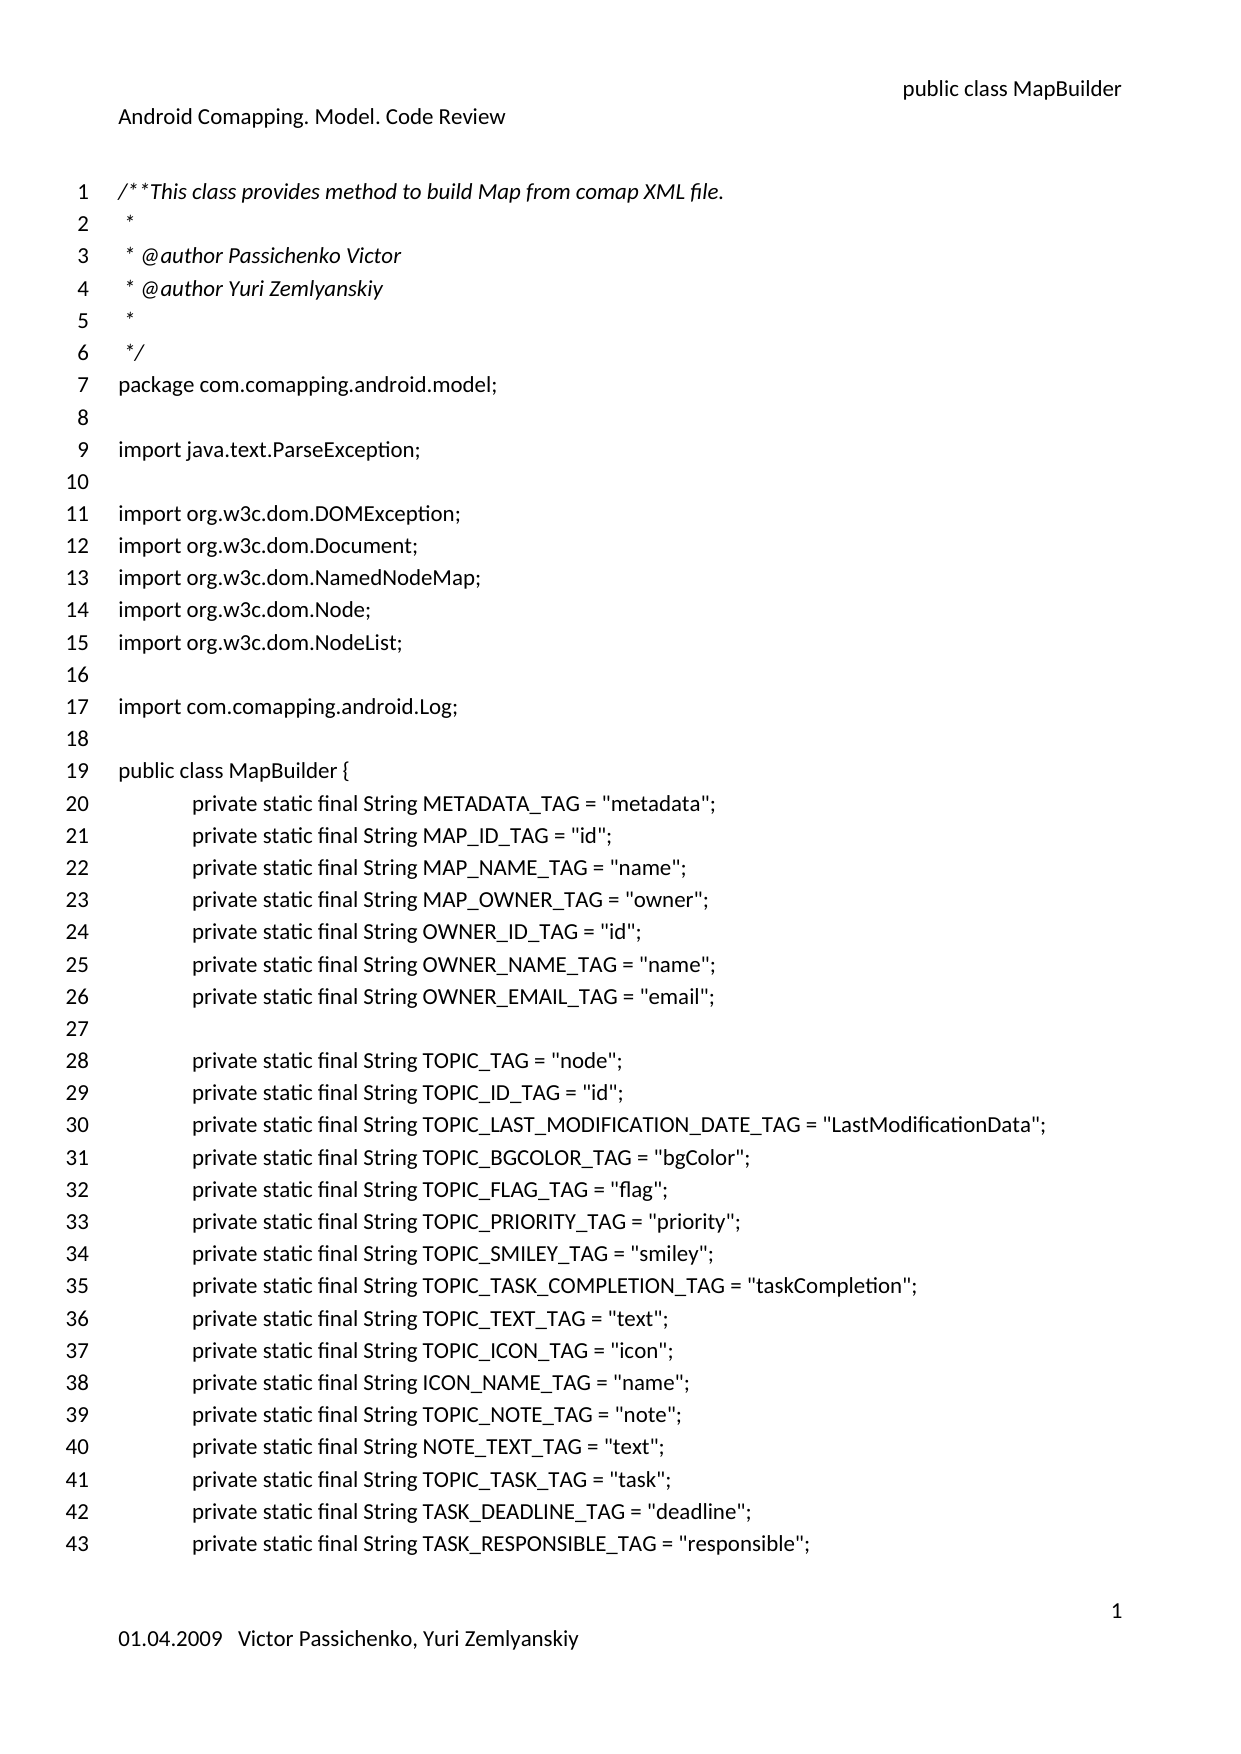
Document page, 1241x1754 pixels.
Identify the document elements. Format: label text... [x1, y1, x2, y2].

text package com.comapping.android.model; [118, 370, 1122, 398]
text private static final String TOPIC_TASK_COMPLETION_TAG = "taskCompletion"; [118, 1272, 1122, 1299]
text import org.w3c.dom.DOMException; [118, 499, 1122, 527]
text private static final String TOPIC_PRIORITY_TAG = "priority"; [118, 1207, 1122, 1235]
text private static final String MAP_OWNER_TAG = "owner"; [118, 885, 1122, 913]
text import org.w3c.dom.NamedNodeMap; [118, 563, 1122, 591]
text private static final String MAP_ID_TAG = "id"; [118, 821, 1122, 849]
text * @author Passichenko Victor [118, 242, 1122, 269]
text private static final String METADATA_TAG = "metadata"; [118, 789, 1122, 817]
text private static final String TOPIC_ICON_TAG = "icon"; [118, 1336, 1122, 1364]
text private static final String NOTE_TEXT_TAG = "text"; [118, 1432, 1122, 1461]
text /**This class provides method to build Map from comap XML file. [118, 177, 1122, 205]
text private static final String OWNER_ID_TAG = "id"; [118, 917, 1122, 946]
text * @author Yuri Zemlyanskiy [118, 274, 1122, 302]
text import org.w3c.dom.Node; [118, 596, 1122, 624]
text import org.w3c.dom.NodeList; [118, 628, 1122, 656]
text import org.w3c.dom.Document; [118, 531, 1122, 559]
text public class MapBuilder { [118, 757, 1122, 784]
text * [118, 306, 1122, 334]
text */ [118, 338, 1122, 366]
text private static final String TOPIC_FLAG_TAG = "flag"; [118, 1175, 1122, 1203]
text private static final String ICON_NAME_TAG = "name"; [118, 1368, 1122, 1396]
text private static final String TOPIC_SMILEY_TAG = "smiley"; [118, 1239, 1122, 1267]
text private static final String TOPIC_LAST_MODIFICATION_DATE_TAG = "LastModificationData"; [118, 1111, 1122, 1139]
text import java.text.ParseException; [118, 435, 1122, 463]
text private static final String TASK_RESPONSIBLE_TAG = "responsible"; [118, 1529, 1122, 1557]
text import com.comapping.android.Log; [118, 692, 1122, 720]
text private static final String TOPIC_TASK_TAG = "task"; [118, 1465, 1122, 1493]
text private static final String TOPIC_BGCOLOR_TAG = "bgColor"; [118, 1143, 1122, 1171]
text private static final String TOPIC_ID_TAG = "id"; [118, 1078, 1122, 1106]
text private static final String TOPIC_NOTE_TAG = "note"; [118, 1400, 1122, 1428]
text private static final String TOPIC_TEXT_TAG = "text"; [118, 1304, 1122, 1332]
text private static final String OWNER_EMAIL_TAG = "email"; [118, 982, 1122, 1010]
text private static final String OWNER_NAME_TAG = "name"; [118, 950, 1122, 978]
text * [118, 209, 1122, 237]
text private static final String TOPIC_TAG = "node"; [118, 1046, 1122, 1074]
text private static final String TASK_DEADLINE_TAG = "deadline"; [118, 1497, 1122, 1525]
text private static final String MAP_NAME_TAG = "name"; [118, 853, 1122, 881]
